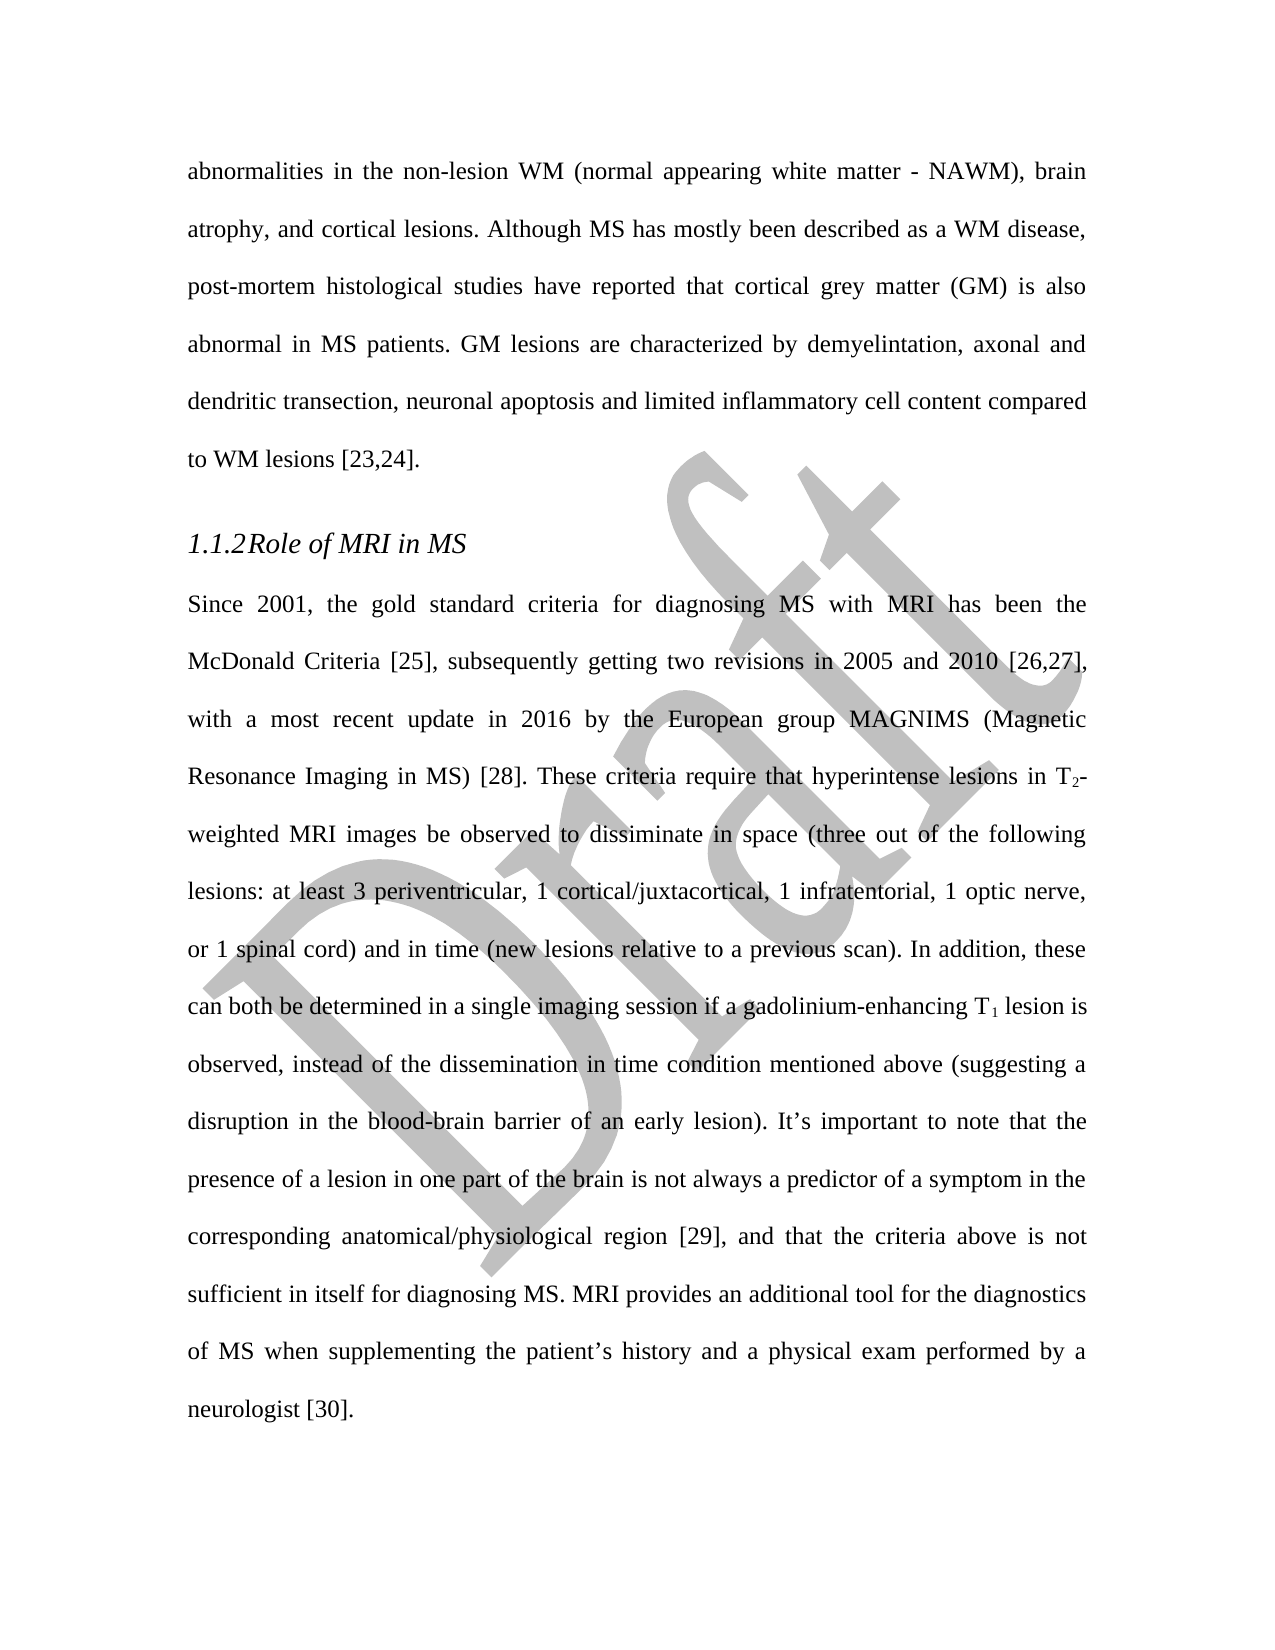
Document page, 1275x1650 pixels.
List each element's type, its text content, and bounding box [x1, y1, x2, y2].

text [187, 156, 1087, 472]
text Since 2001, the gold standard criteria for diagnosing MS with MRI has been the McDonald Criteria [25], subsequently getting two revisions in 2005 and 2010 [26,27], with a most recent update in 2016 by the European group MAGNIMS (Magnetic Resonance Imaging in MS) [28]. These criteria require that hyperintense lesions in T2-weighted MRI images be observed to dissiminate in space (three out of the following lesions: at least 3 periventricular, 1 cortical/juxtacortical, 1 infratentorial, 1 optic nerve, or 1 spinal cord) and in time (new lesions relative to a previous scan). In addition, these can both be determined in a single imaging session if a gadolinium-enhancing T1 lesion is observed, instead of the dissemination in time condition mentioned above (suggesting a disruption in the blood-brain barrier of an early lesion). It’s important to note that the presence of a lesion in one part of the brain is not always a predictor of a symptom in the corresponding anatomical/physiological region [29], and that the criteria above is not sufficient in itself for diagnosing MS. MRI provides an additional tool for the diagnostics of MS when supplementing the patient’s history and a physical exam performed by a neurologist [30]. [187, 589, 1087, 1423]
subtitle Role of MRI in MS [187, 526, 1087, 560]
